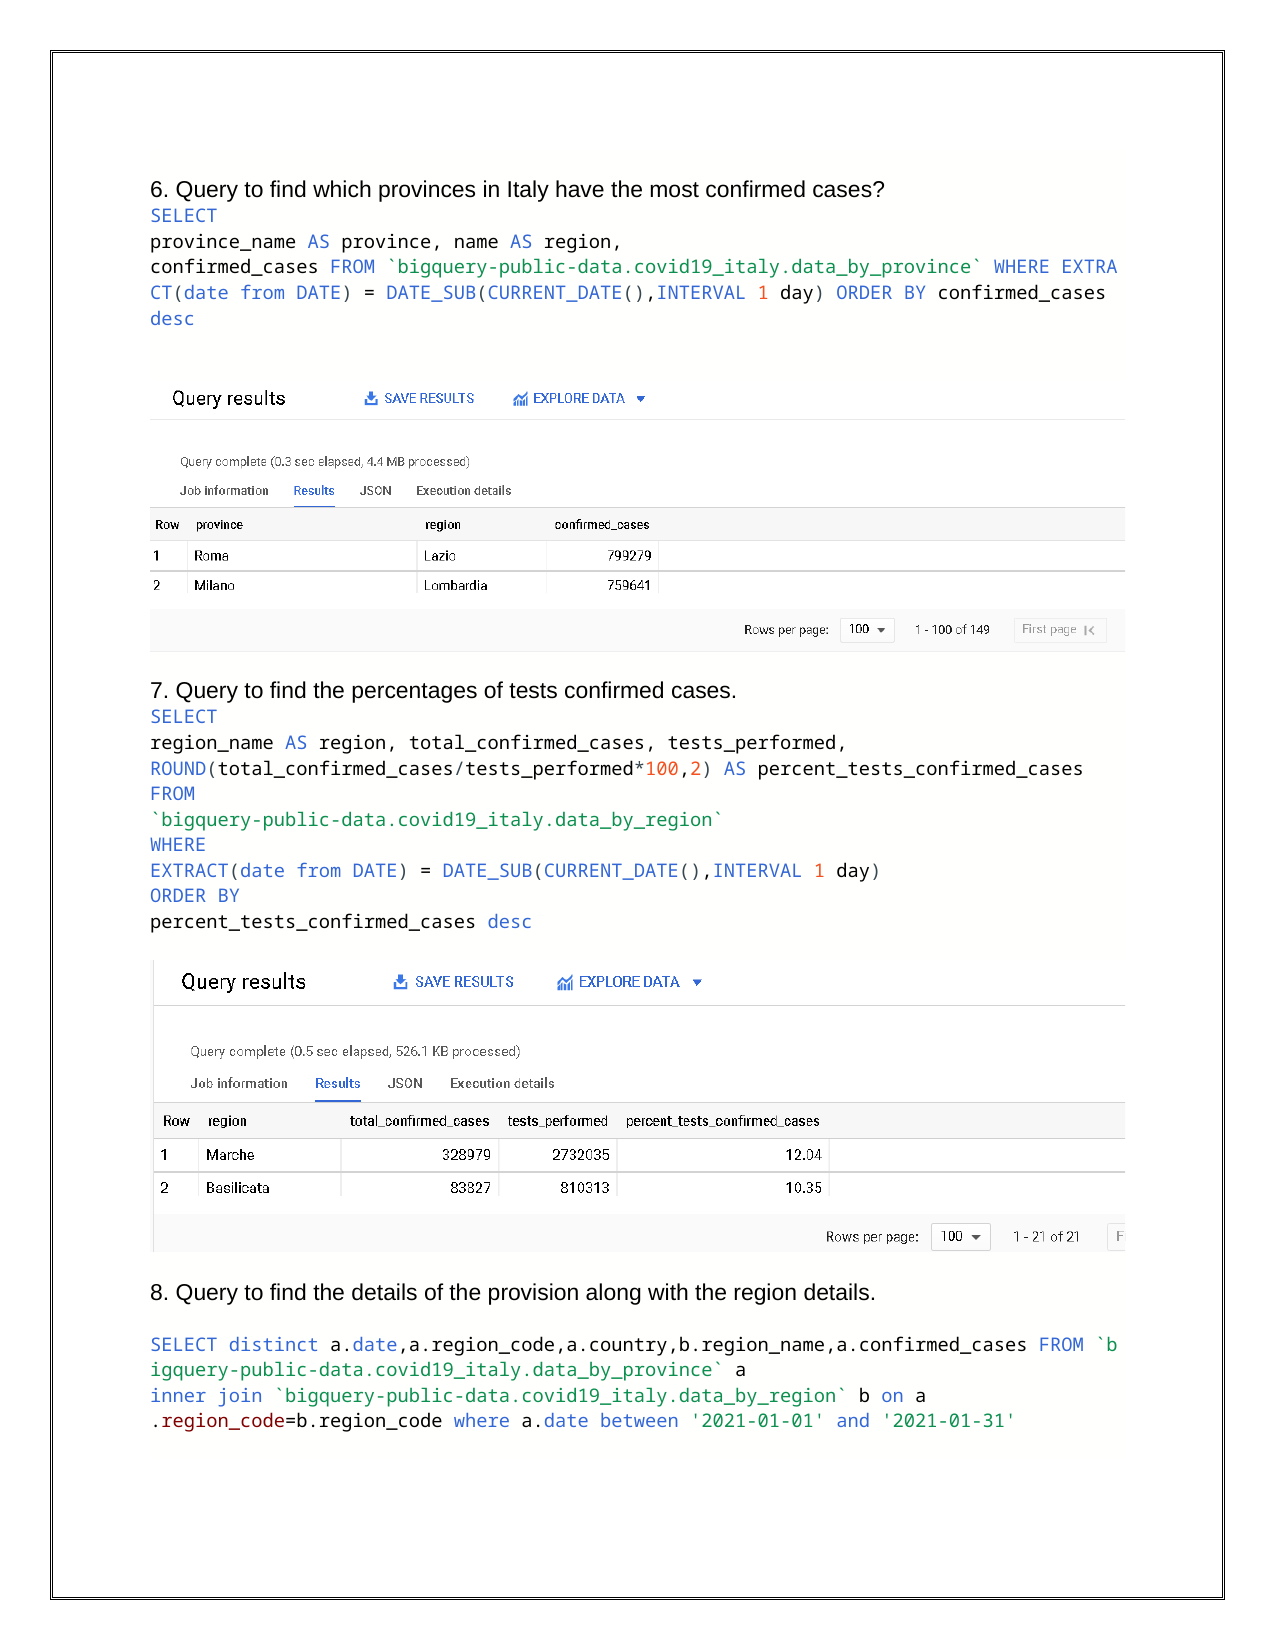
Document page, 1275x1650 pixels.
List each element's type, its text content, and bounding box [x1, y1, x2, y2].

text SELECT [150, 704, 1125, 729]
text 7. Query to find the percentages of tests confirmed cases. [150, 677, 1125, 704]
picture [150, 381, 1125, 652]
text SELECT distinct a.date,a.region_code,a.country,b.region_name,a.confirmed_cases FROM `bigquery-public-data.covid19_italy.data_by_province` a [150, 1331, 1125, 1382]
text FROM [150, 780, 1125, 806]
text confirmed_cases FROM `bigquery-public-data.covid19_italy.data_by_province` WHERE EXTRACT(date from DATE) = DATE_SUB(CURRENT_DATE(),INTERVAL 1 day) ORDER BY confirmed_cases desc [150, 254, 1125, 330]
text ROUND(total_confirmed_cases/tests_performed*100,2) AS percent_tests_confirmed_cases [150, 755, 1125, 780]
text EXTRACT(date from DATE) = DATE_SUB(CURRENT_DATE(),INTERVAL 1 day) [150, 857, 1125, 882]
text inner join `bigquery-public-data.covid19_italy.data_by_region` b on a.region_code=b.region_code where a.date between '2021-01-01' and '2021-01-31' [150, 1382, 1125, 1433]
text 8. Query to find the details of the provision along with the region details. [150, 1278, 1125, 1305]
text region_name AS region, total_confirmed_cases, tests_performed, [150, 729, 1125, 755]
text SELECT [150, 203, 1125, 228]
text percent_tests_confirmed_cases desc [150, 908, 1125, 933]
text `bigquery-public-data.covid19_italy.data_by_region` [150, 806, 1125, 831]
text WHERE [150, 831, 1125, 857]
text 6. Query to find which provinces in Italy have the most confirmed cases? [150, 176, 1125, 203]
text ORDER BY [150, 882, 1125, 908]
picture [150, 960, 1125, 1252]
text province_name AS province, name AS region, [150, 228, 1125, 254]
